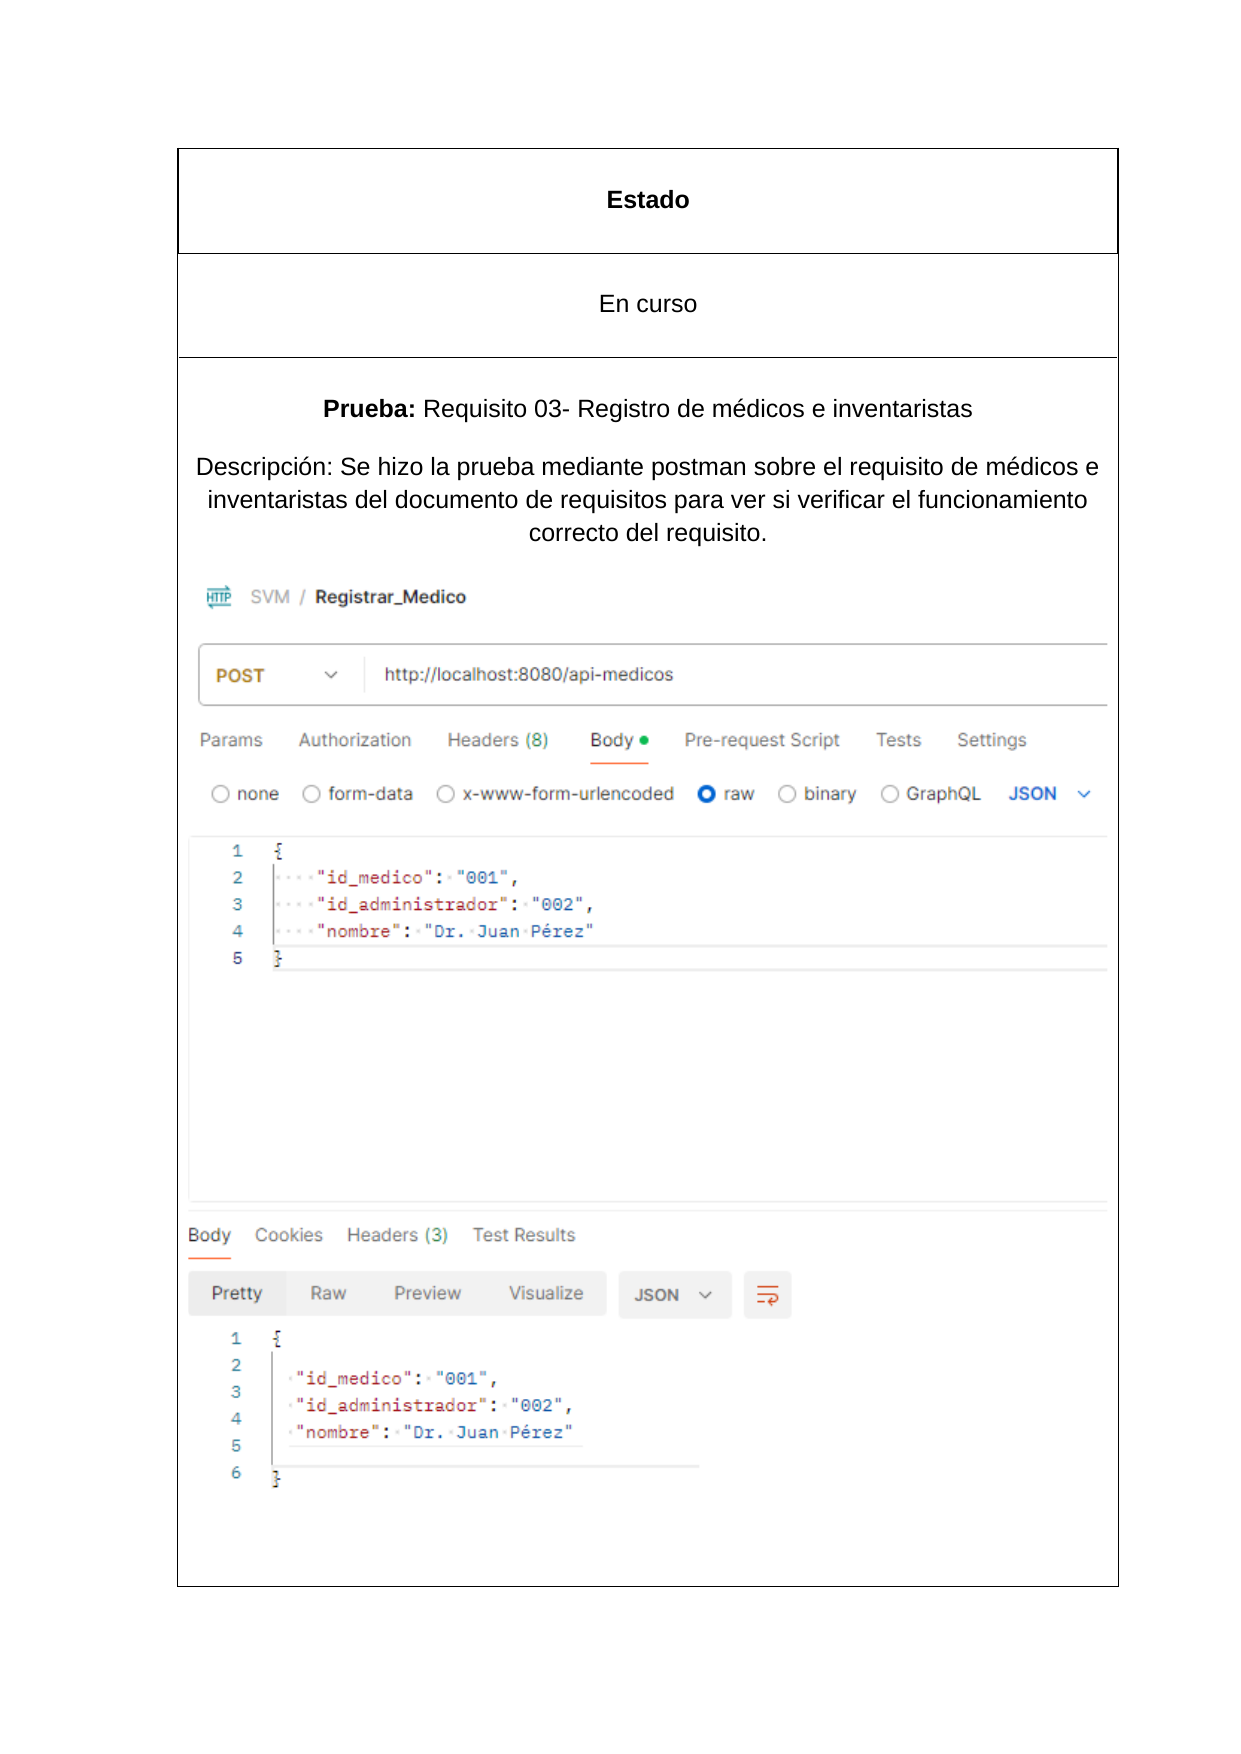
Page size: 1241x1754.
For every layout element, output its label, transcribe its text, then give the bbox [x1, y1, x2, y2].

picture [188, 575, 1108, 1489]
table_cell Prueba: Requisito 03- Registro de médicos e inventaristas Descripción: Se hizo la prueba mediante postman sobre el requisito de médicos e inventaristas del documento de requisitos para ver si verificar el funcionamiento correcto del requisito. [178, 357, 1118, 1586]
table_cell En curso [178, 254, 1118, 357]
table_cell Estado [179, 149, 1117, 253]
